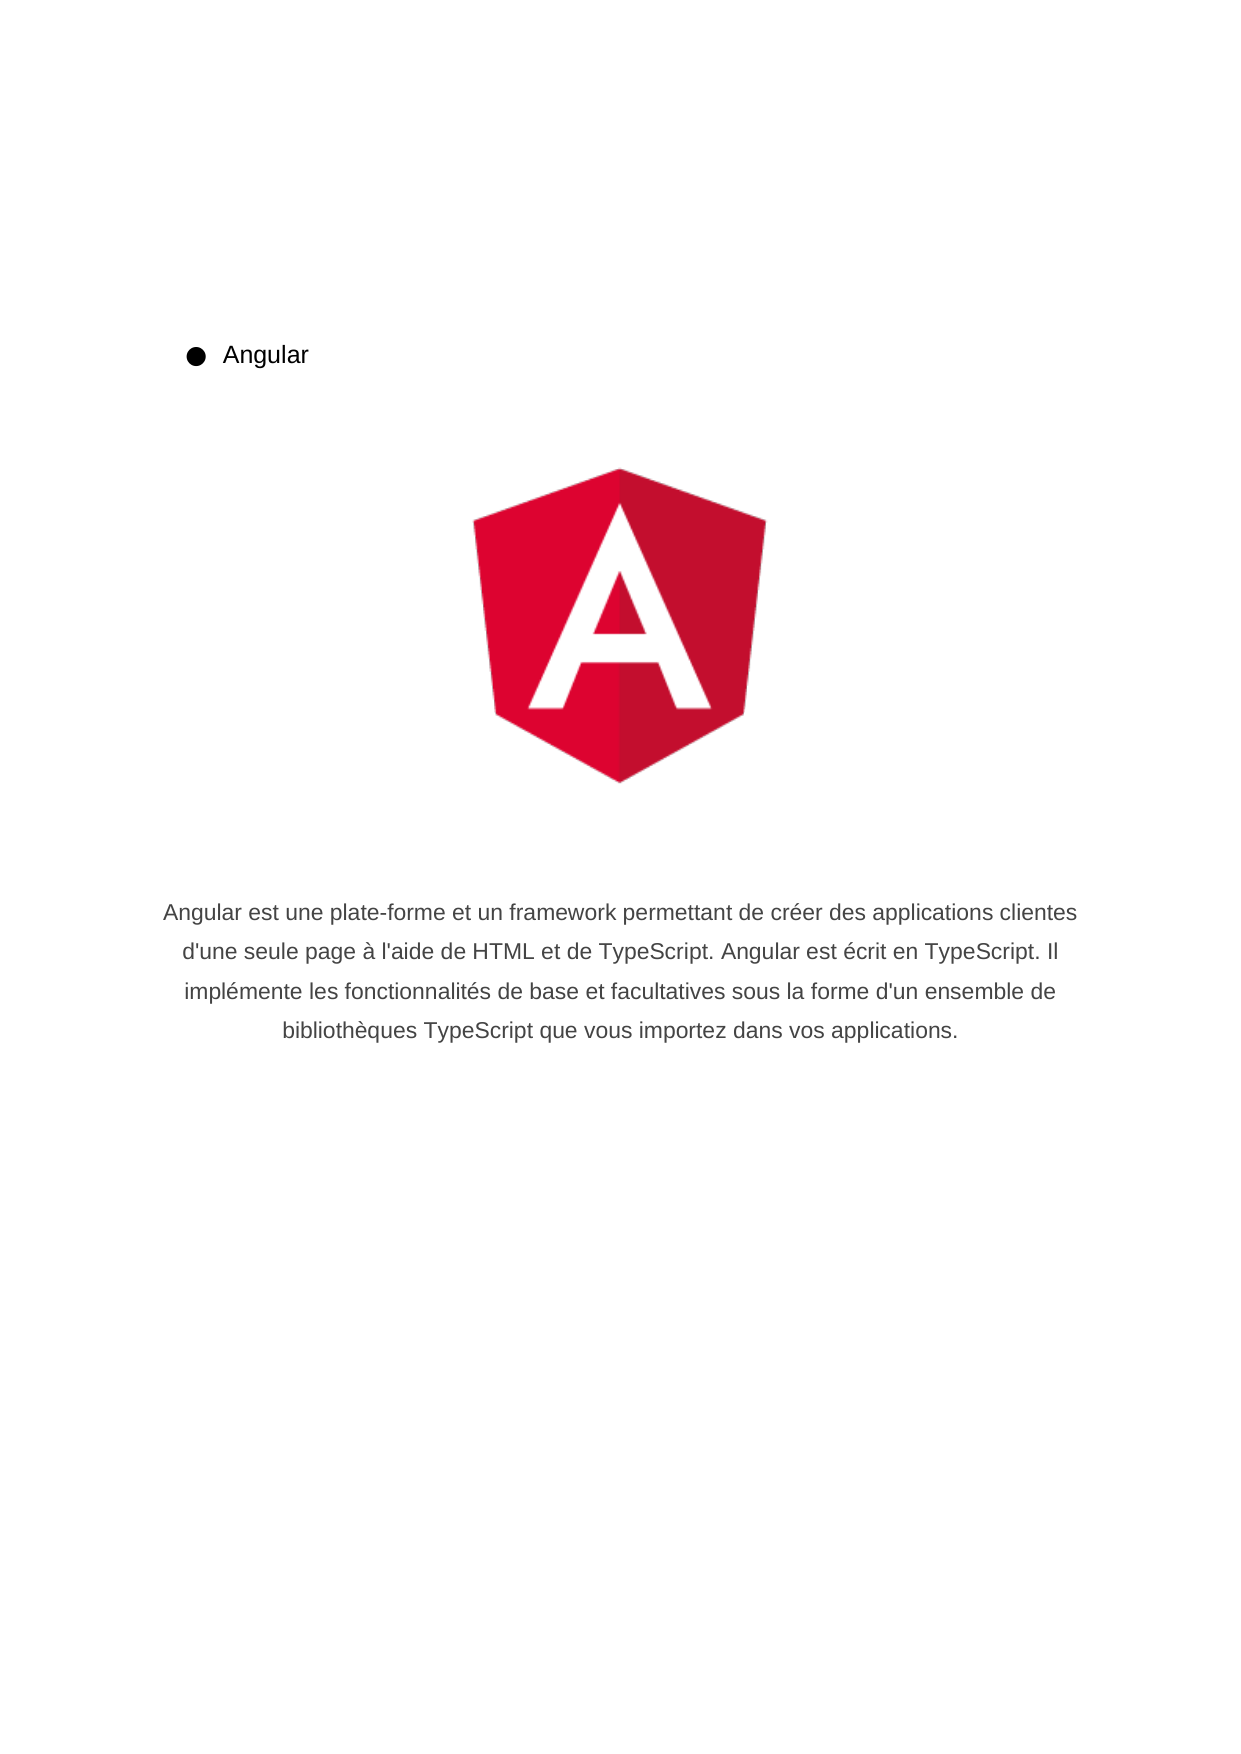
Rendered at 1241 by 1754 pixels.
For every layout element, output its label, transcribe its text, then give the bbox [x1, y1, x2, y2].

picture [463, 461, 772, 788]
text Angular est une plate-forme et un framework permettant de créer des applications clientes d'une seule page à l'aide de HTML et de TypeScript. Angular est écrit en TypeScript. Il implémente les fonctionnalités de base et facultatives sous la forme d'un ensemble de bibliothèques TypeScript que vous importez dans vos applications. [148, 899, 1093, 1044]
list Angular [185, 327, 1093, 378]
